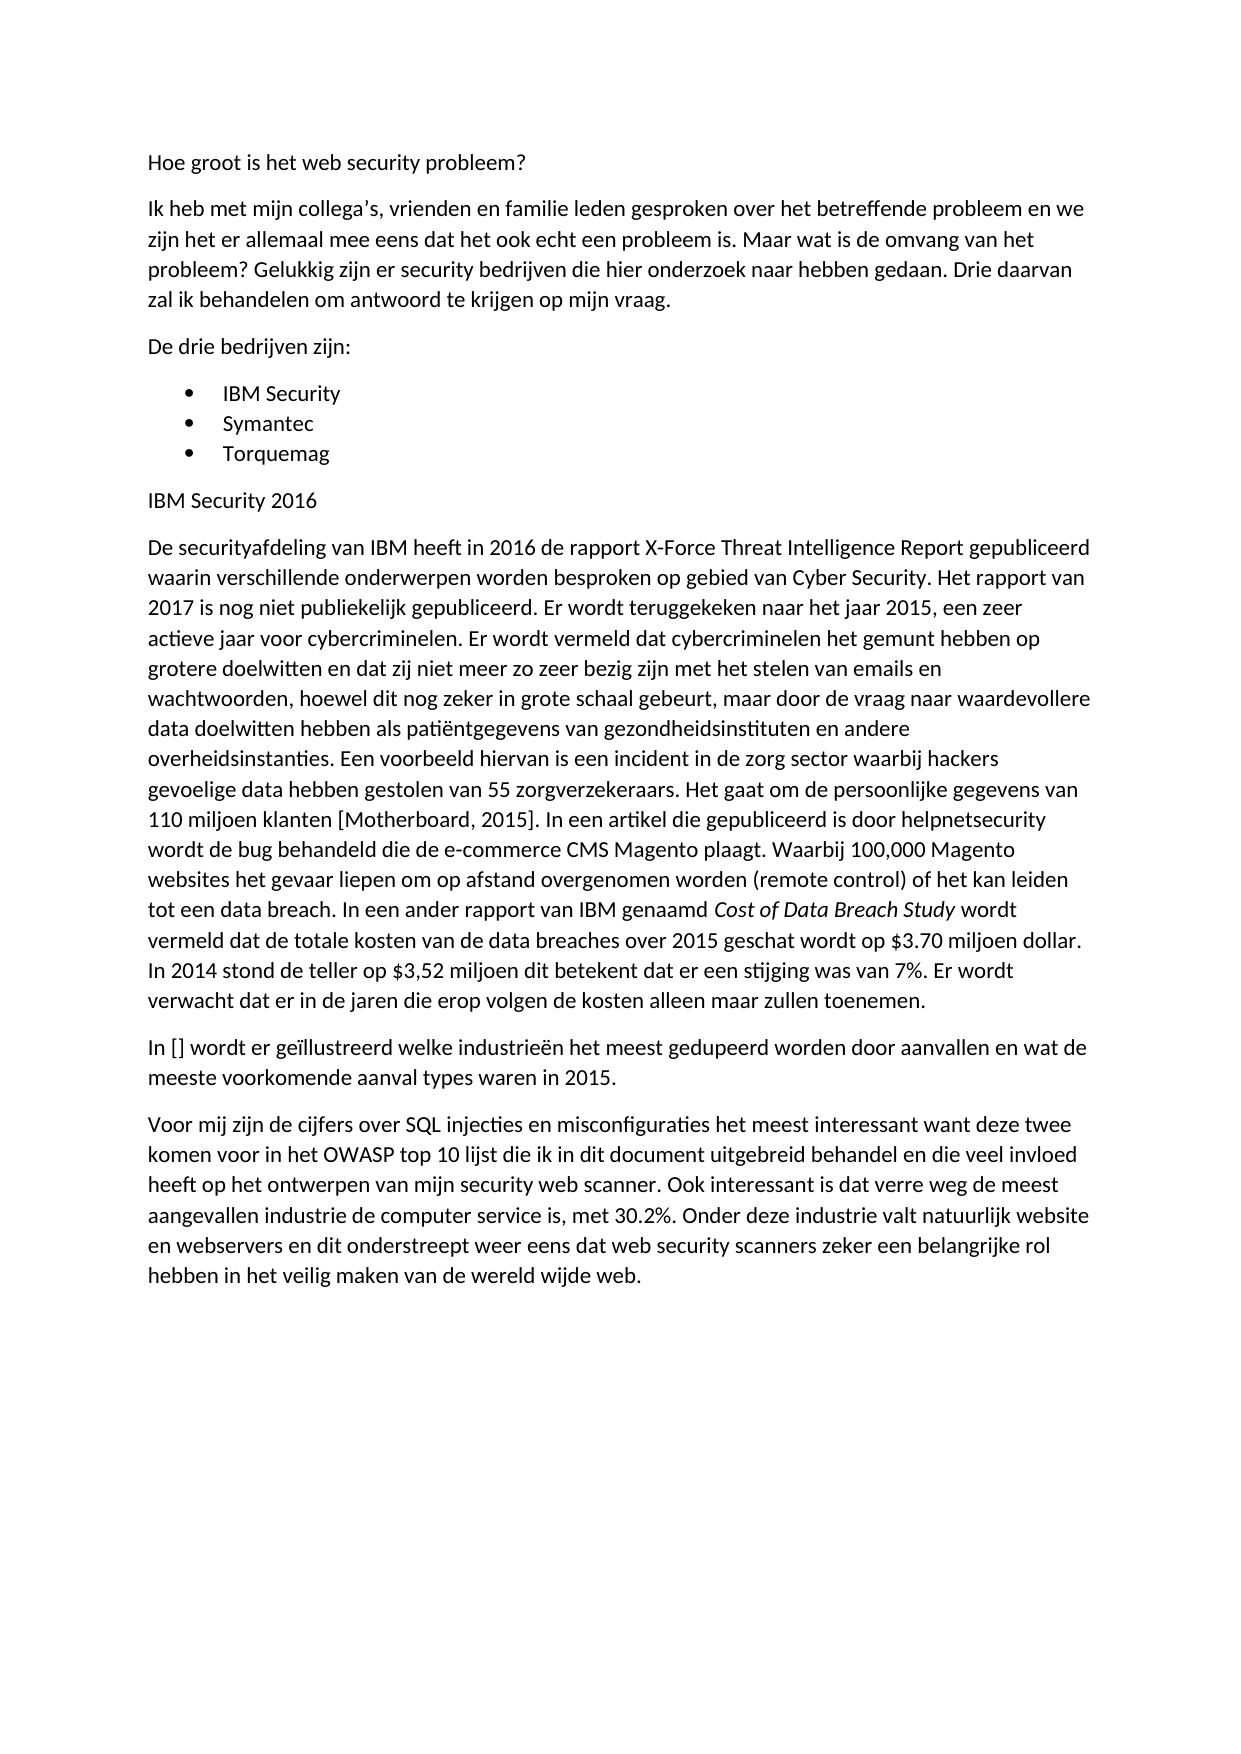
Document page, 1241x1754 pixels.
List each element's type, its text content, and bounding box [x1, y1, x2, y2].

text In [] wordt er geïllustreerd welke industrieën het meest gedupeerd worden door aanvallen en wat de meeste voorkomende aanval types waren in 2015. [148, 1033, 1093, 1091]
text De securityafdeling van IBM heeft in 2016 de rapport X-Force Threat Intelligence Report gepubliceerd waarin verschillende onderwerpen worden besproken op gebied van Cyber Security. Het rapport van 2017 is nog niet publiekelijk gepubliceerd. Er wordt teruggekeken naar het jaar 2015, een zeer actieve jaar voor cybercriminelen. Er wordt vermeld dat cybercriminelen het gemunt hebben op grotere doelwitten en dat zij niet meer zo zeer bezig zijn met het stelen van emails en wachtwoorden, hoewel dit nog zeker in grote schaal gebeurt, maar door de vraag naar waardevollere data doelwitten hebben als patiëntgegevens van gezondheidsinstituten en andere overheidsinstanties. Een voorbeeld hiervan is een incident in de zorg sector waarbij hackers gevoelige data hebben gestolen van 55 zorgverzekeraars. Het gaat om de persoonlijke gegevens van 110 miljoen klanten [Motherboard, 2015]. In een artikel die gepubliceerd is door helpnetsecurity wordt de bug behandeld die de e-commerce CMS Magento plaagt. Waarbij 100,000 Magento websites het gevaar liepen om op afstand overgenomen worden (remote control) of het kan leiden tot een data breach. In een ander rapport van IBM genaamd Cost of Data Breach Study wordt vermeld dat de totale kosten van de data breaches over 2015 geschat wordt op $3.70 miljoen dollar. In 2014 stond de teller op $3,52 miljoen dit betekent dat er een stijging was van 7%. Er wordt verwacht dat er in de jaren die erop volgen de kosten alleen maar zullen toenemen. [148, 533, 1093, 1014]
list IBM Security [185, 379, 1093, 407]
list Torquemag [185, 439, 1093, 467]
text Ik heb met mijn collega’s, vrienden en familie leden gesproken over het betreffende probleem en we zijn het er allemaal mee eens dat het ook echt een probleem is. Maar wat is de omvang van het probleem? Gelukkig zijn er security bedrijven die hier onderzoek naar hebben gedaan. Drie daarvan zal ik behandelen om antwoord te krijgen op mijn vraag. [148, 194, 1093, 313]
list Symantec [185, 409, 1093, 437]
text Hoe groot is het web security probleem? [148, 148, 1093, 176]
text IBM Security 2016 [148, 486, 1093, 514]
text De drie bedrijven zijn: [148, 332, 1093, 360]
text Voor mij zijn de cijfers over SQL injecties en misconfiguraties het meest interessant want deze twee komen voor in het OWASP top 10 lijst die ik in dit document uitgebreid behandel en die veel invloed heeft op het ontwerpen van mijn security web scanner. Ook interessant is dat verre weg de meest aangevallen industrie de computer service is, met 30.2%. Onder deze industrie valt natuurlijk website en webservers en dit onderstreept weer eens dat web security scanners zeker een belangrijke rol hebben in het veilig maken van de wereld wijde web. [148, 1110, 1093, 1289]
